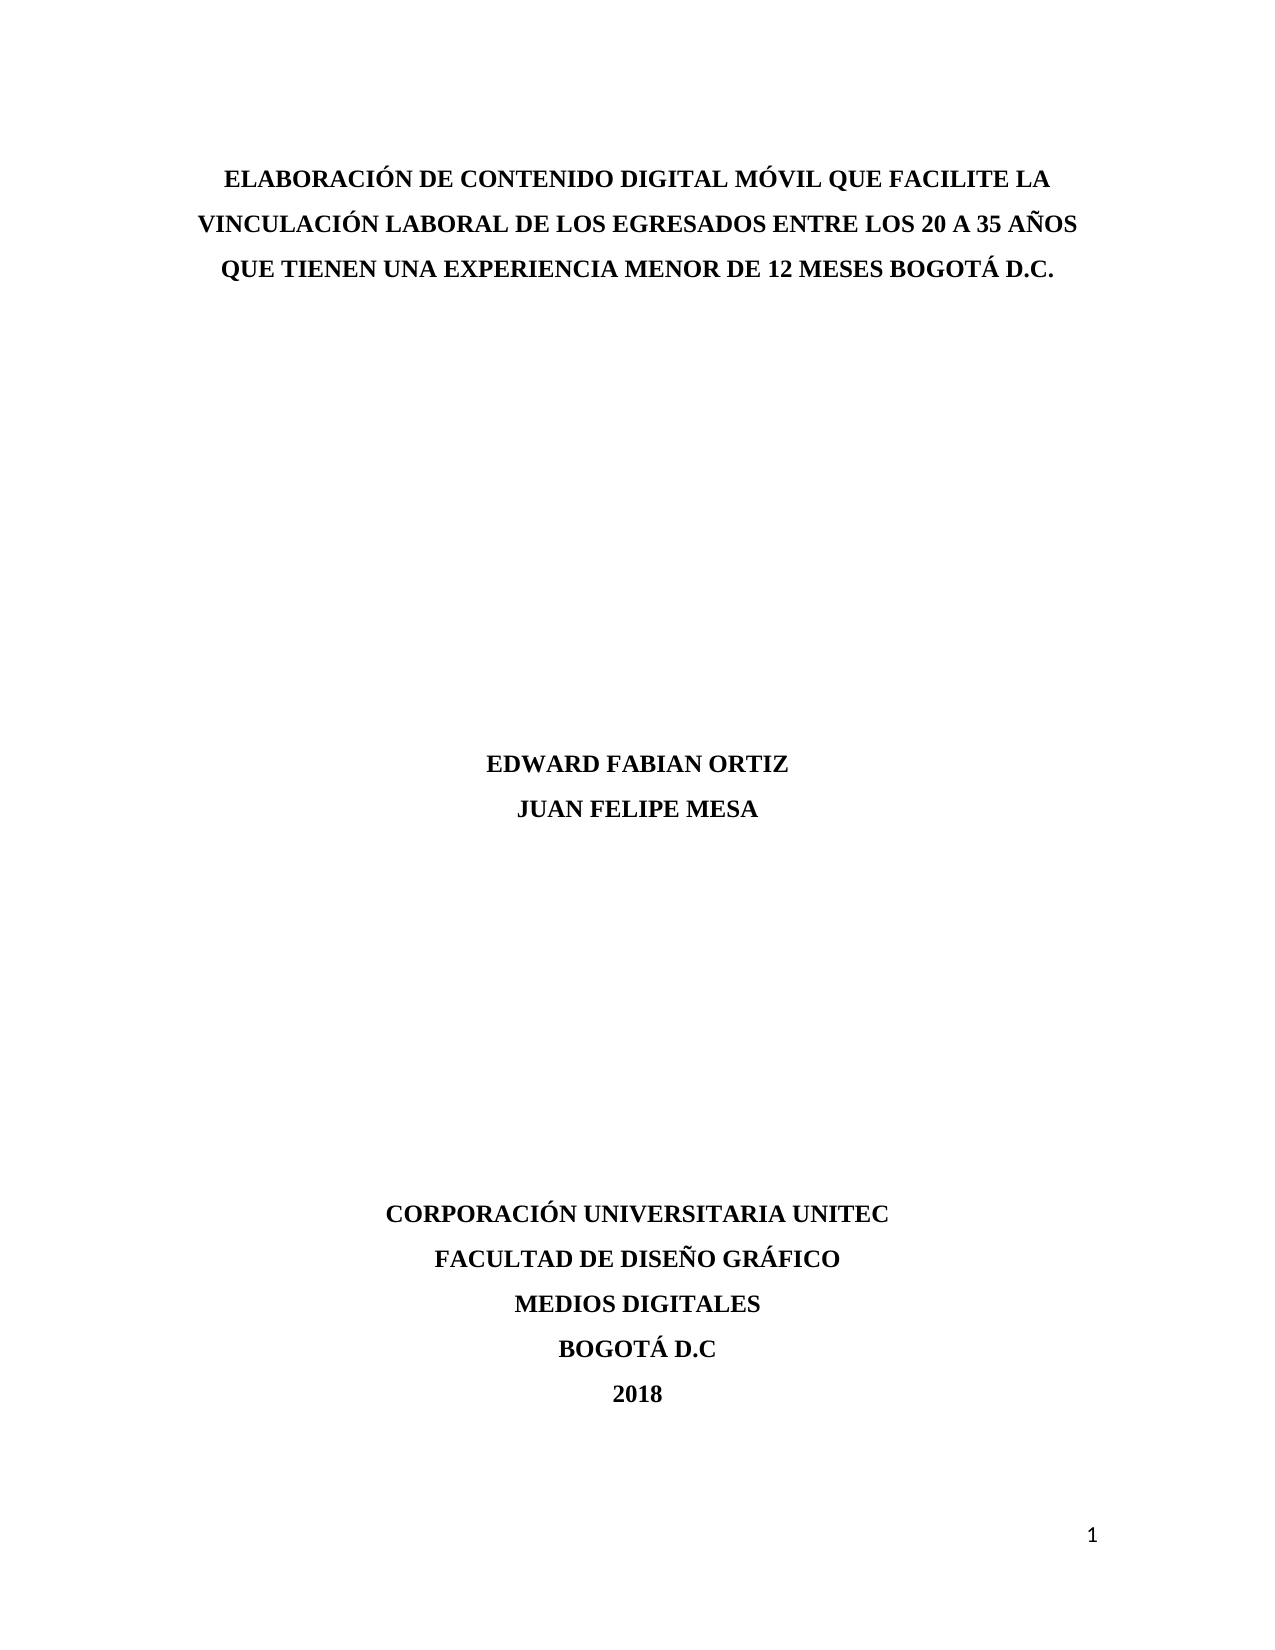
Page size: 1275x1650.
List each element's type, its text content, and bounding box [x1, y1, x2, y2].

text FACULTAD DE DISEÑO GRÁFICO [177, 1228, 1098, 1273]
text JUAN FELIPE MESA [177, 778, 1098, 823]
text 2018 [177, 1363, 1098, 1408]
text EDWARD FABIAN ORTIZ [177, 733, 1098, 778]
text CORPORACIÓN UNIVERSITARIA UNITEC [177, 1183, 1098, 1228]
text MEDIOS DIGITALES [177, 1273, 1098, 1318]
text ELABORACIÓN DE CONTENIDO DIGITAL MÓVIL QUE FACILITE LA VINCULACIÓN LABORAL DE LOS EGRESADOS ENTRE LOS 20 A 35 AÑOS QUE TIENEN UNA EXPERIENCIA MENOR DE 12 MESES BOGOTÁ D.C. [177, 148, 1098, 283]
text BOGOTÁ D.C [177, 1318, 1098, 1363]
